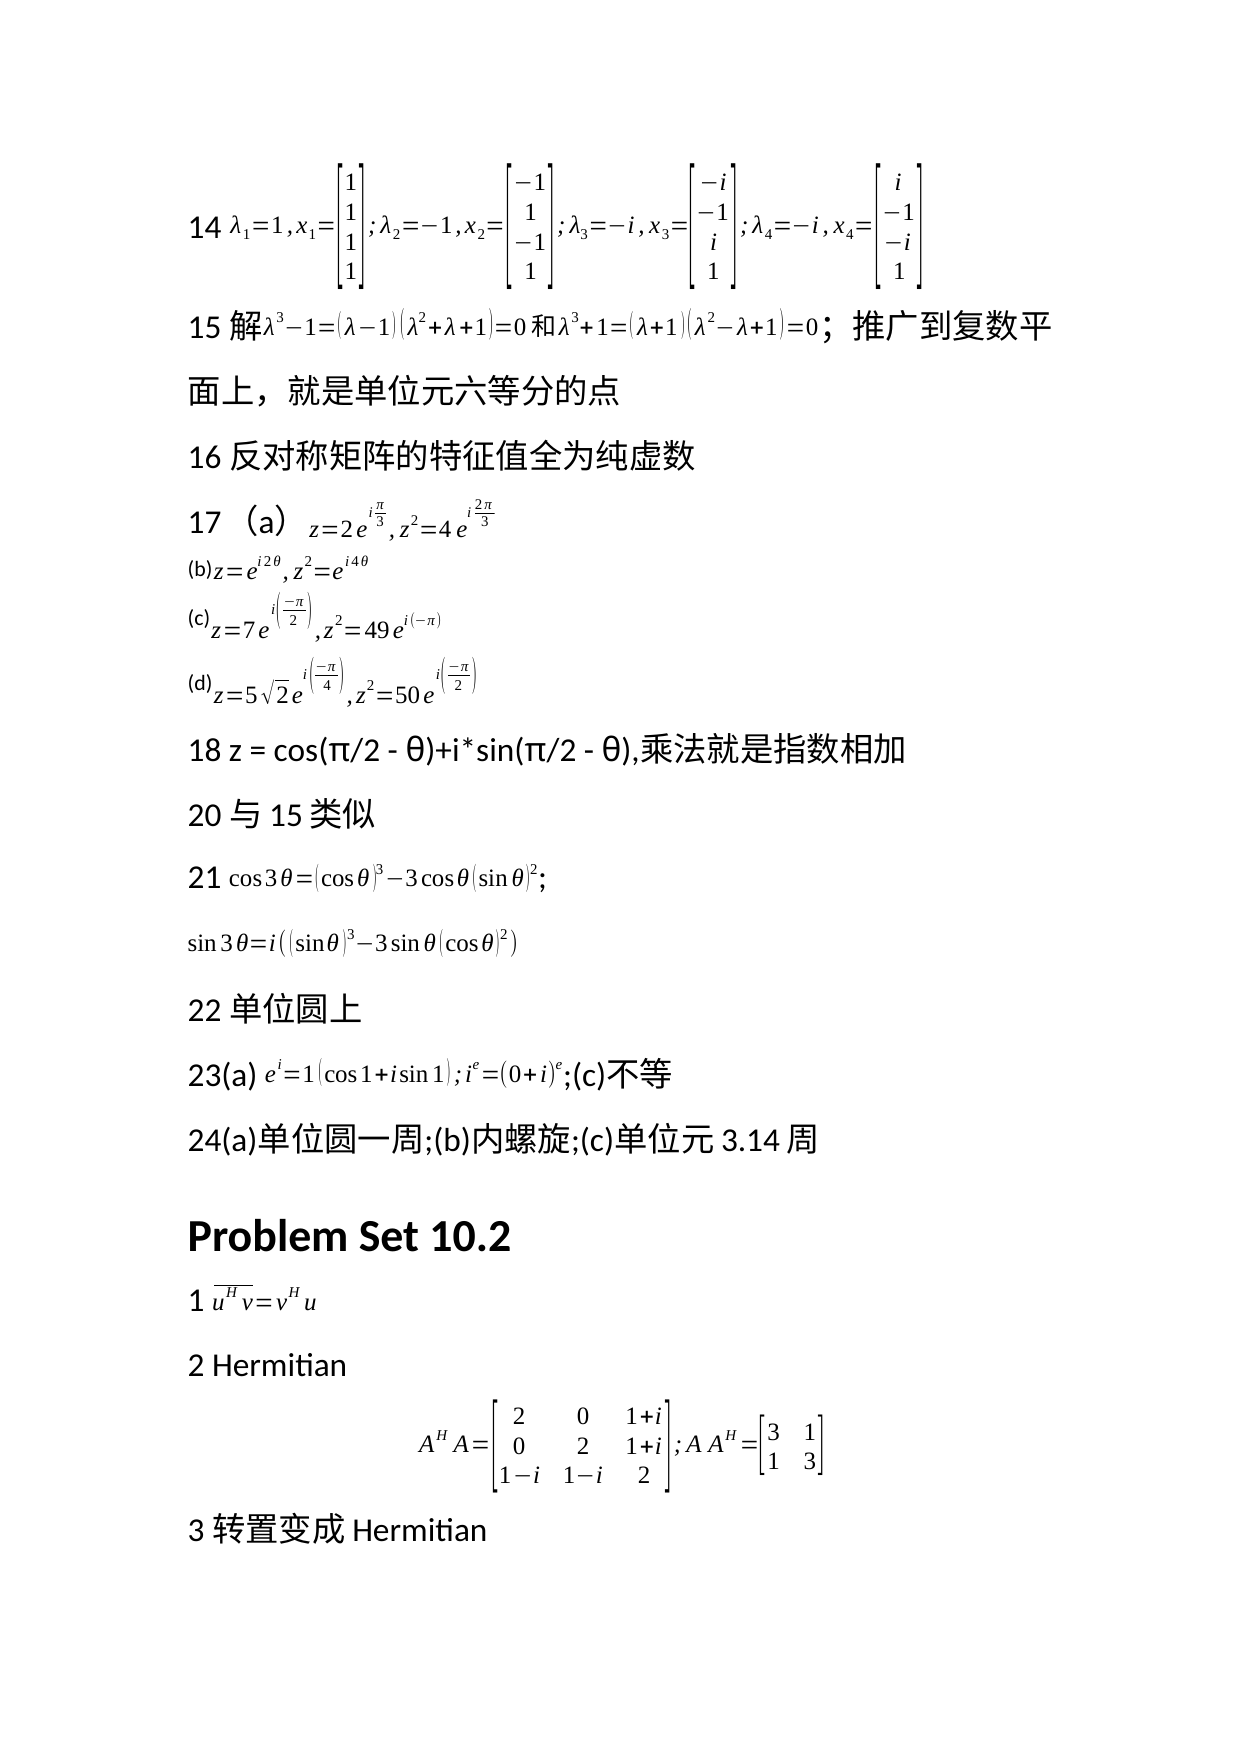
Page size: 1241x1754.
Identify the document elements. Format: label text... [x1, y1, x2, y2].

text 16 反对称矩阵的特征值全为纯虚数 [187, 422, 1053, 487]
text 3 转置变成Hermitian [187, 1494, 1053, 1559]
text (d) [187, 649, 1053, 714]
text 1 [187, 1267, 1053, 1332]
text 23(a) ;(c)不等 [187, 1039, 1053, 1104]
text 14 [187, 162, 1053, 292]
text 21 ; [187, 844, 1053, 909]
text (b) [187, 552, 1053, 584]
text 24(a)单位圆一周;(b)内螺旋;(c)单位元3.14周 [187, 1104, 1053, 1169]
text 15 解；推广到复数平面上，就是单位元六等分的点 [187, 292, 1053, 422]
text 18 z = cos(π/2 - θ)+i*sin(π/2 - θ),乘法就是指数相加 [187, 714, 1053, 779]
text 20 与15类似 [187, 779, 1053, 844]
text (c) [187, 584, 1053, 649]
text 2 Hermitian [187, 1332, 1053, 1397]
text Problem Set 10.2 [187, 1202, 1053, 1267]
list （a） [187, 487, 1053, 552]
text 22 单位圆上 [187, 974, 1053, 1039]
